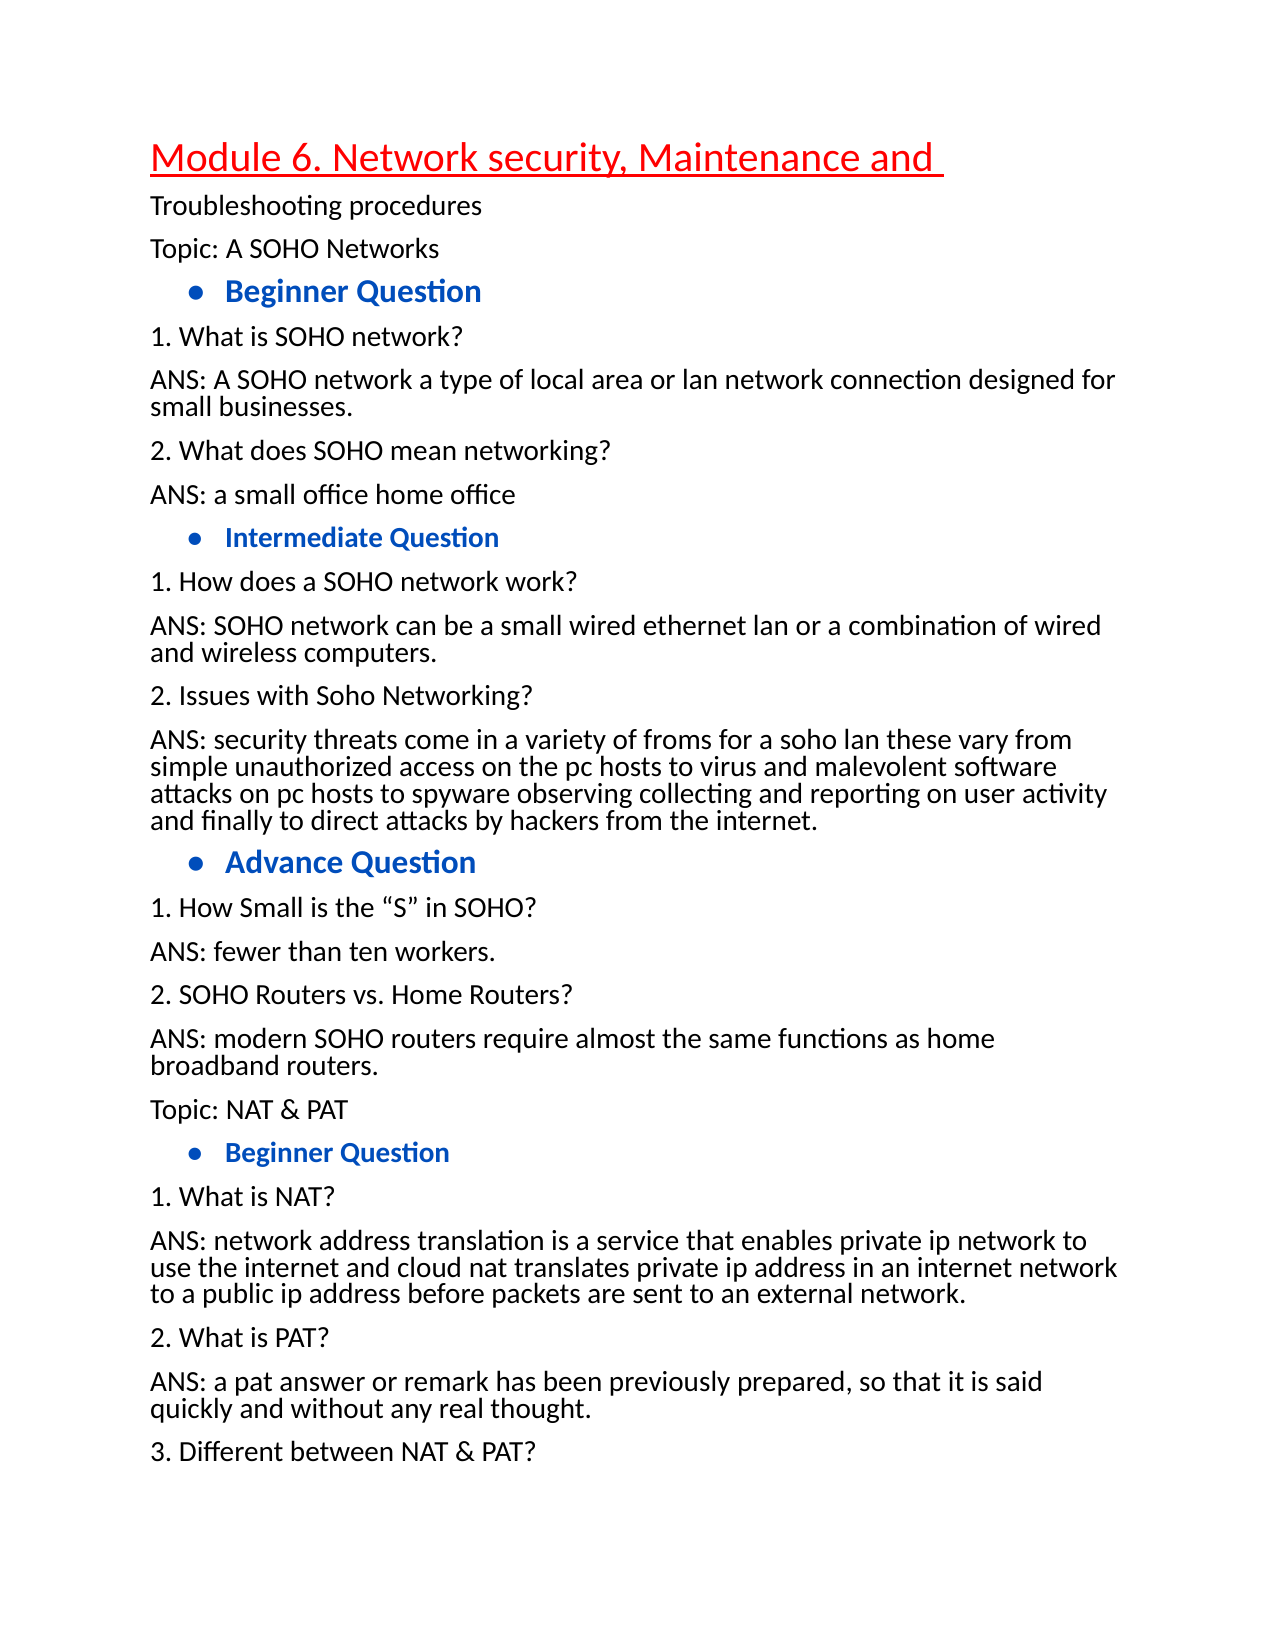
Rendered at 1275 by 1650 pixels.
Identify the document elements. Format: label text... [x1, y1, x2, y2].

text 3. Different between NAT & PAT? [150, 1440, 1125, 1467]
list Advance Question [187, 852, 1125, 879]
text 1. How does a SOHO network work? [150, 570, 1125, 597]
text 2. What is PAT? [150, 1326, 1125, 1353]
text ANS: security threats come in a variety of froms for a soho lan these vary from simple unauthorized access on the pc hosts to virus and malevolent software attacks on pc hosts to spyware observing collecting and reporting on user activity and finally to direct attacks by hackers from the internet. [150, 728, 1125, 836]
text Topic: A SOHO Networks [150, 237, 1125, 264]
text 2. What does SOHO mean networking? [150, 439, 1125, 466]
text Topic: NAT & PAT [150, 1097, 1125, 1124]
text ANS: fewer than ten workers. [150, 939, 1125, 967]
list Beginner Question [187, 281, 1125, 308]
list Beginner Question [187, 1141, 1125, 1168]
text 1. What is SOHO network? [150, 324, 1125, 352]
text 1. What is NAT? [150, 1185, 1125, 1212]
text ANS: SOHO network can be a small wired ethernet lan or a combination of wired and wireless computers. [150, 613, 1125, 667]
text ANS: A SOHO network a type of local area or lan network connection designed for small businesses. [150, 368, 1125, 422]
text 2. SOHO Routers vs. Home Routers? [150, 983, 1125, 1010]
text ANS: modern SOHO routers require almost the same functions as home broadband routers. [150, 1027, 1125, 1081]
text Troubleshooting procedures [150, 194, 1125, 221]
text ANS: network address translation is a service that enables private ip network to use the internet and cloud nat translates private ip address in an internet network to a public ip address before packets are sent to an external network. [150, 1228, 1125, 1309]
text 1. How Small is the “S” in SOHO? [150, 896, 1125, 923]
text 2. Issues with Soho Networking? [150, 684, 1125, 711]
text ANS: a small office home office [150, 482, 1125, 509]
text Module 6. Network security, Maintenance and [150, 150, 1125, 177]
text ANS: a pat answer or remark has been previously prepared, so that it is said quickly and without any real thought. [150, 1370, 1125, 1424]
list Intermediate Question [187, 526, 1125, 553]
